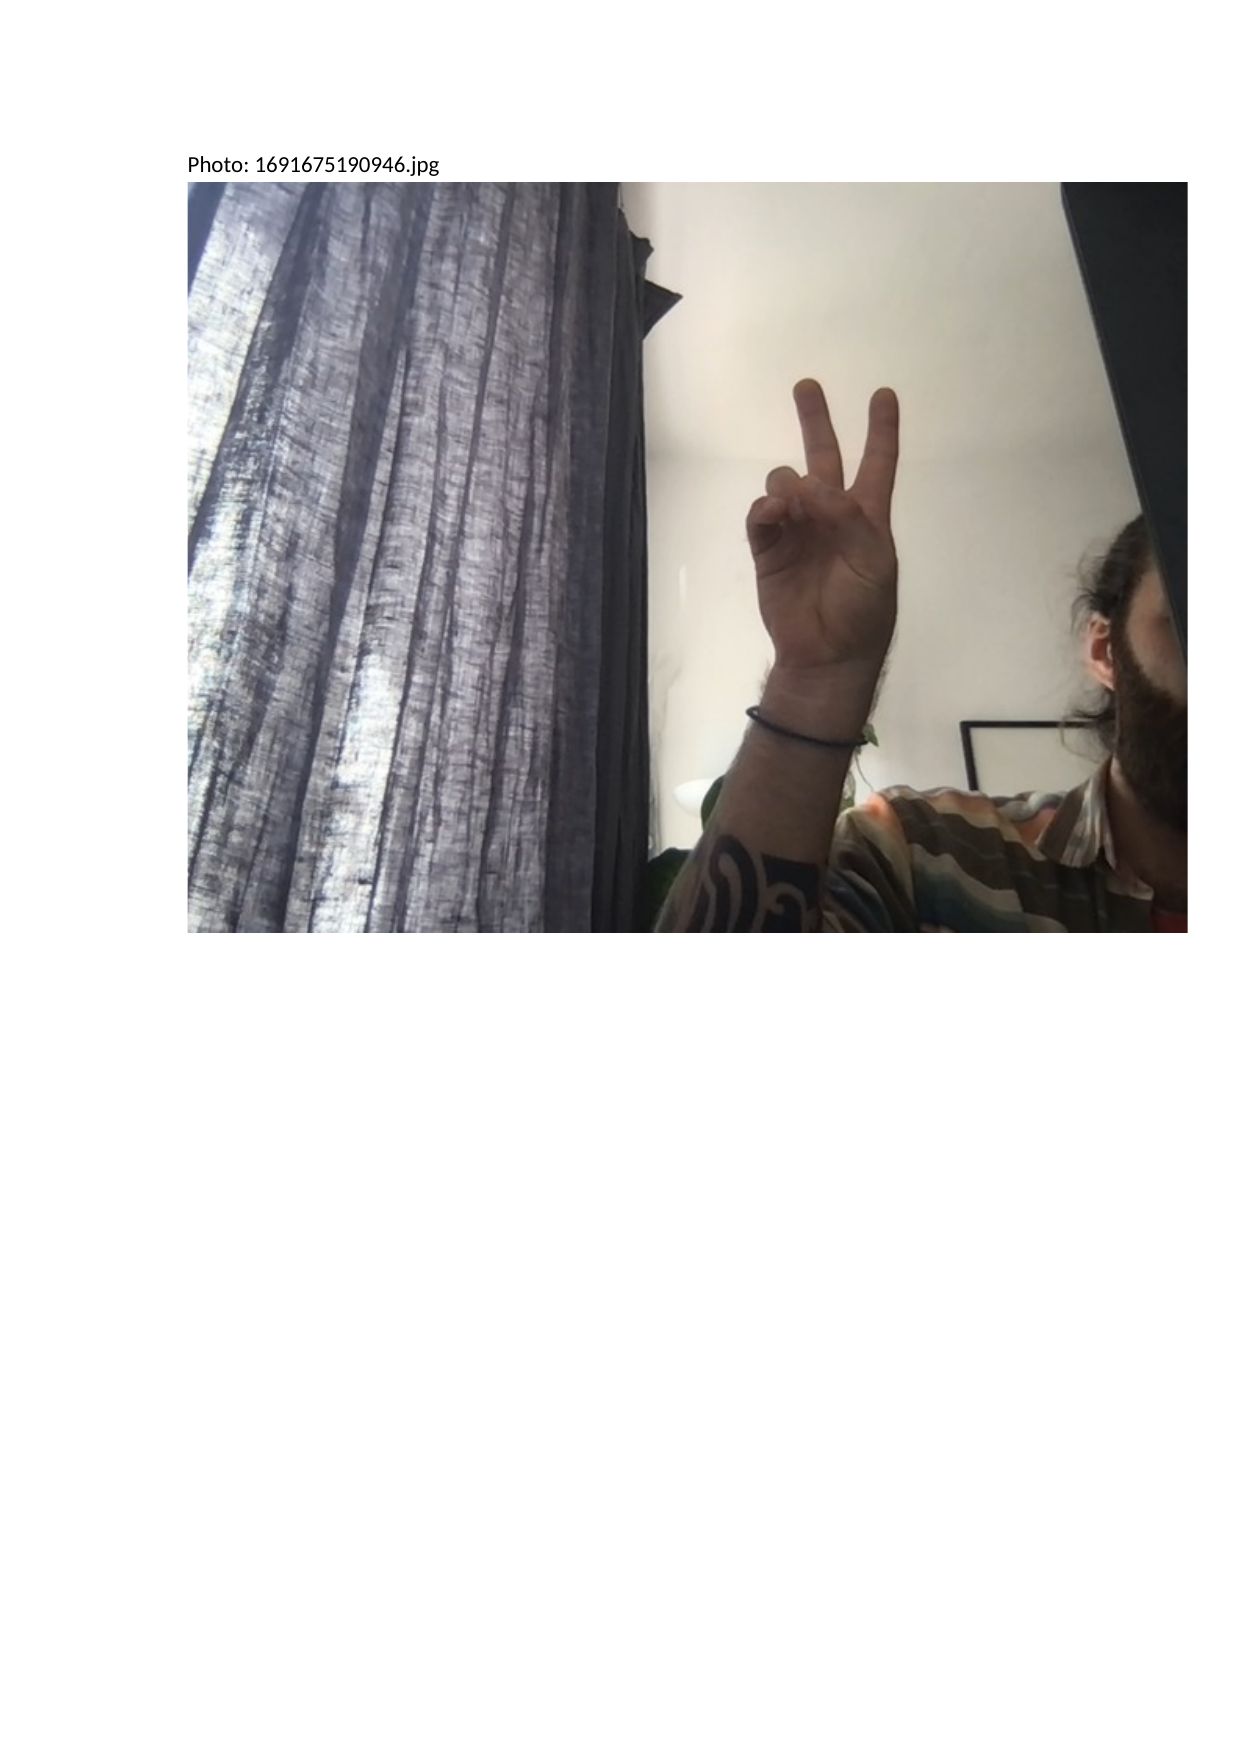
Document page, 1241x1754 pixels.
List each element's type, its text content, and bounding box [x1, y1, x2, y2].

picture [187, 182, 1188, 933]
